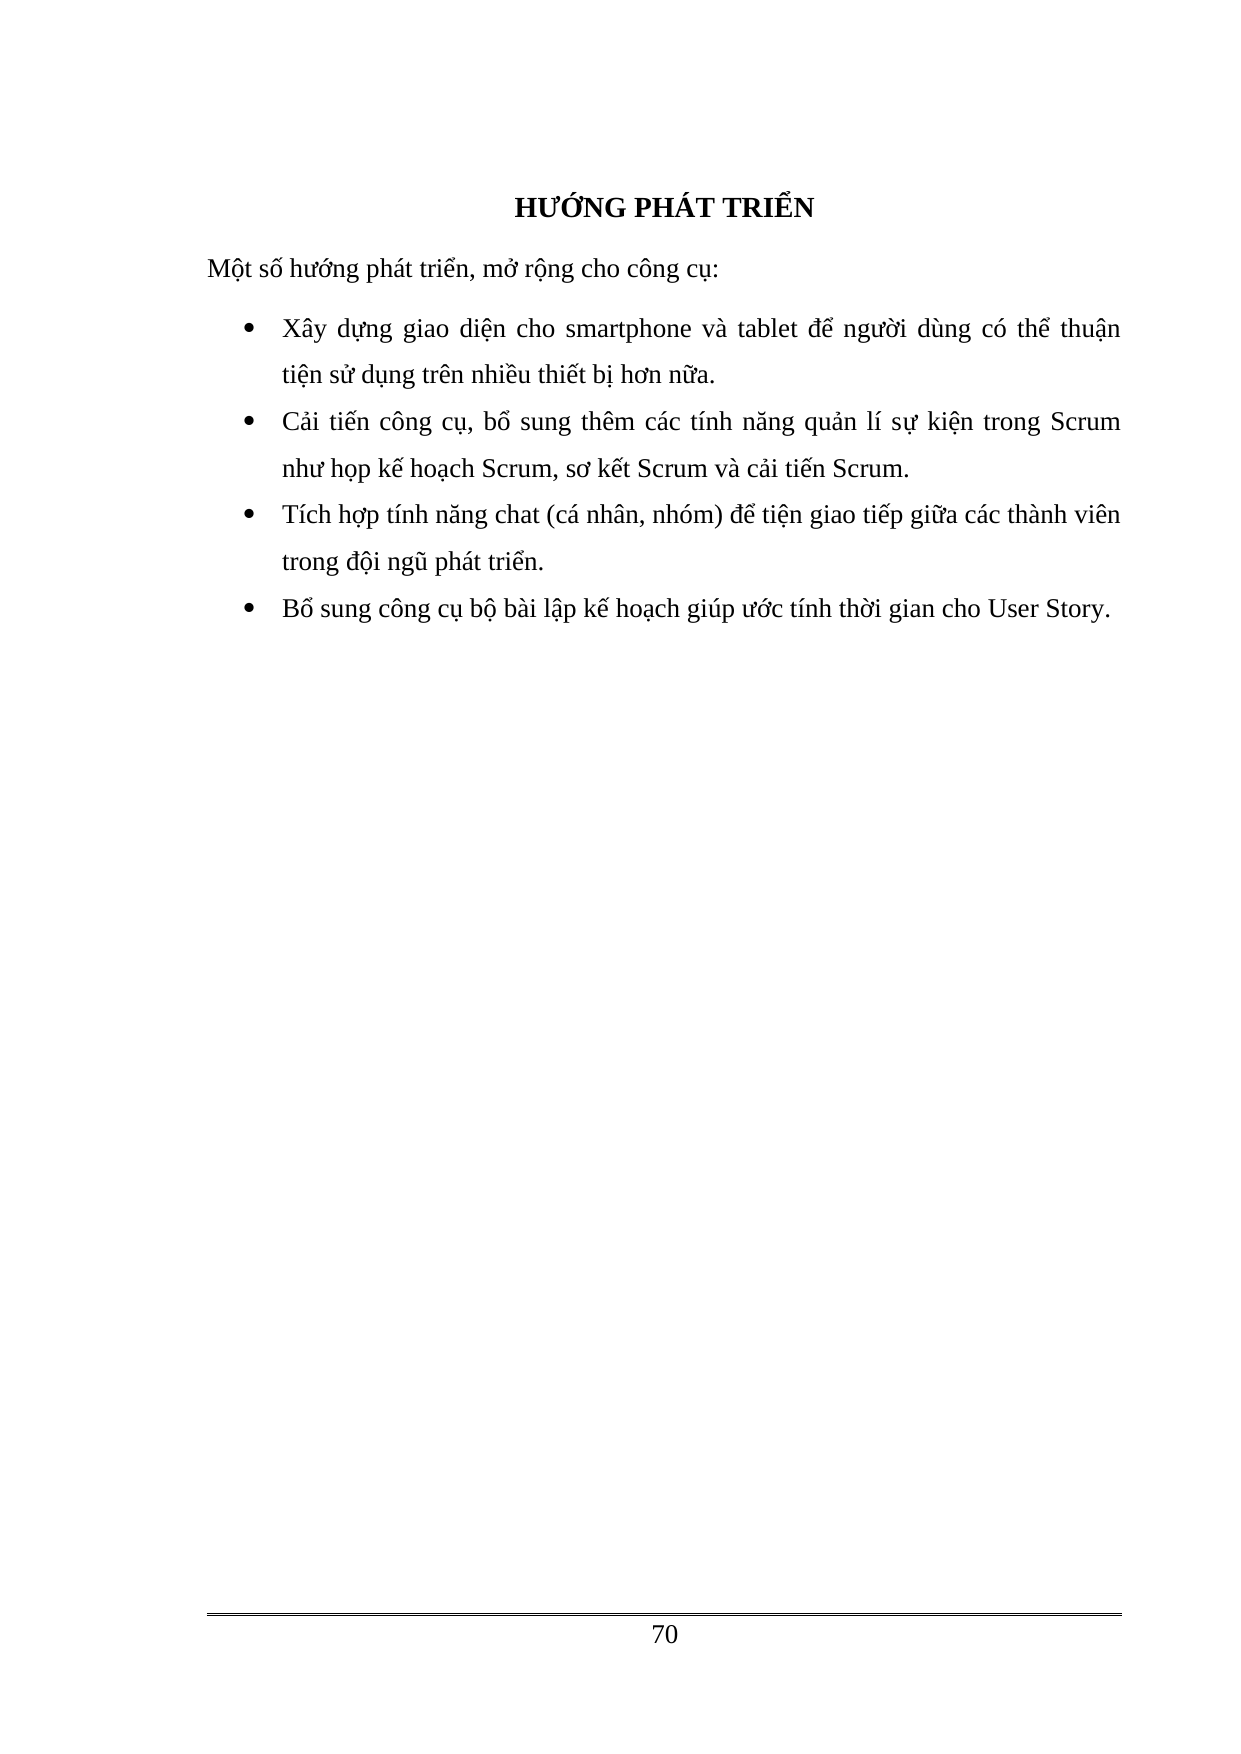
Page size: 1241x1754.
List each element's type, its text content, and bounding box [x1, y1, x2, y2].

list Tích hợp tính năng chat (cá nhân, nhóm) để tiện giao tiếp giữa các thành viên trong đội ngũ phát triển. [244, 498, 1122, 576]
text Một số hướng phát triển, mở rộng cho công cụ: [207, 252, 1122, 284]
subtitle HƯỚNG PHÁT TRIỂN [207, 190, 1122, 223]
list Xây dựng giao diện cho smartphone và tablet để người dùng có thể thuận tiện sử dụng trên nhiều thiết bị hơn nữa. [244, 312, 1122, 389]
list Bổ sung công cụ bộ bài lập kế hoạch giúp ước tính thời gian cho User Story. [244, 592, 1122, 623]
list Cải tiến công cụ, bổ sung thêm các tính năng quản lí sự kiện trong Scrum như họp kế hoạch Scrum, sơ kết Scrum và cải tiến Scrum. [244, 405, 1122, 483]
